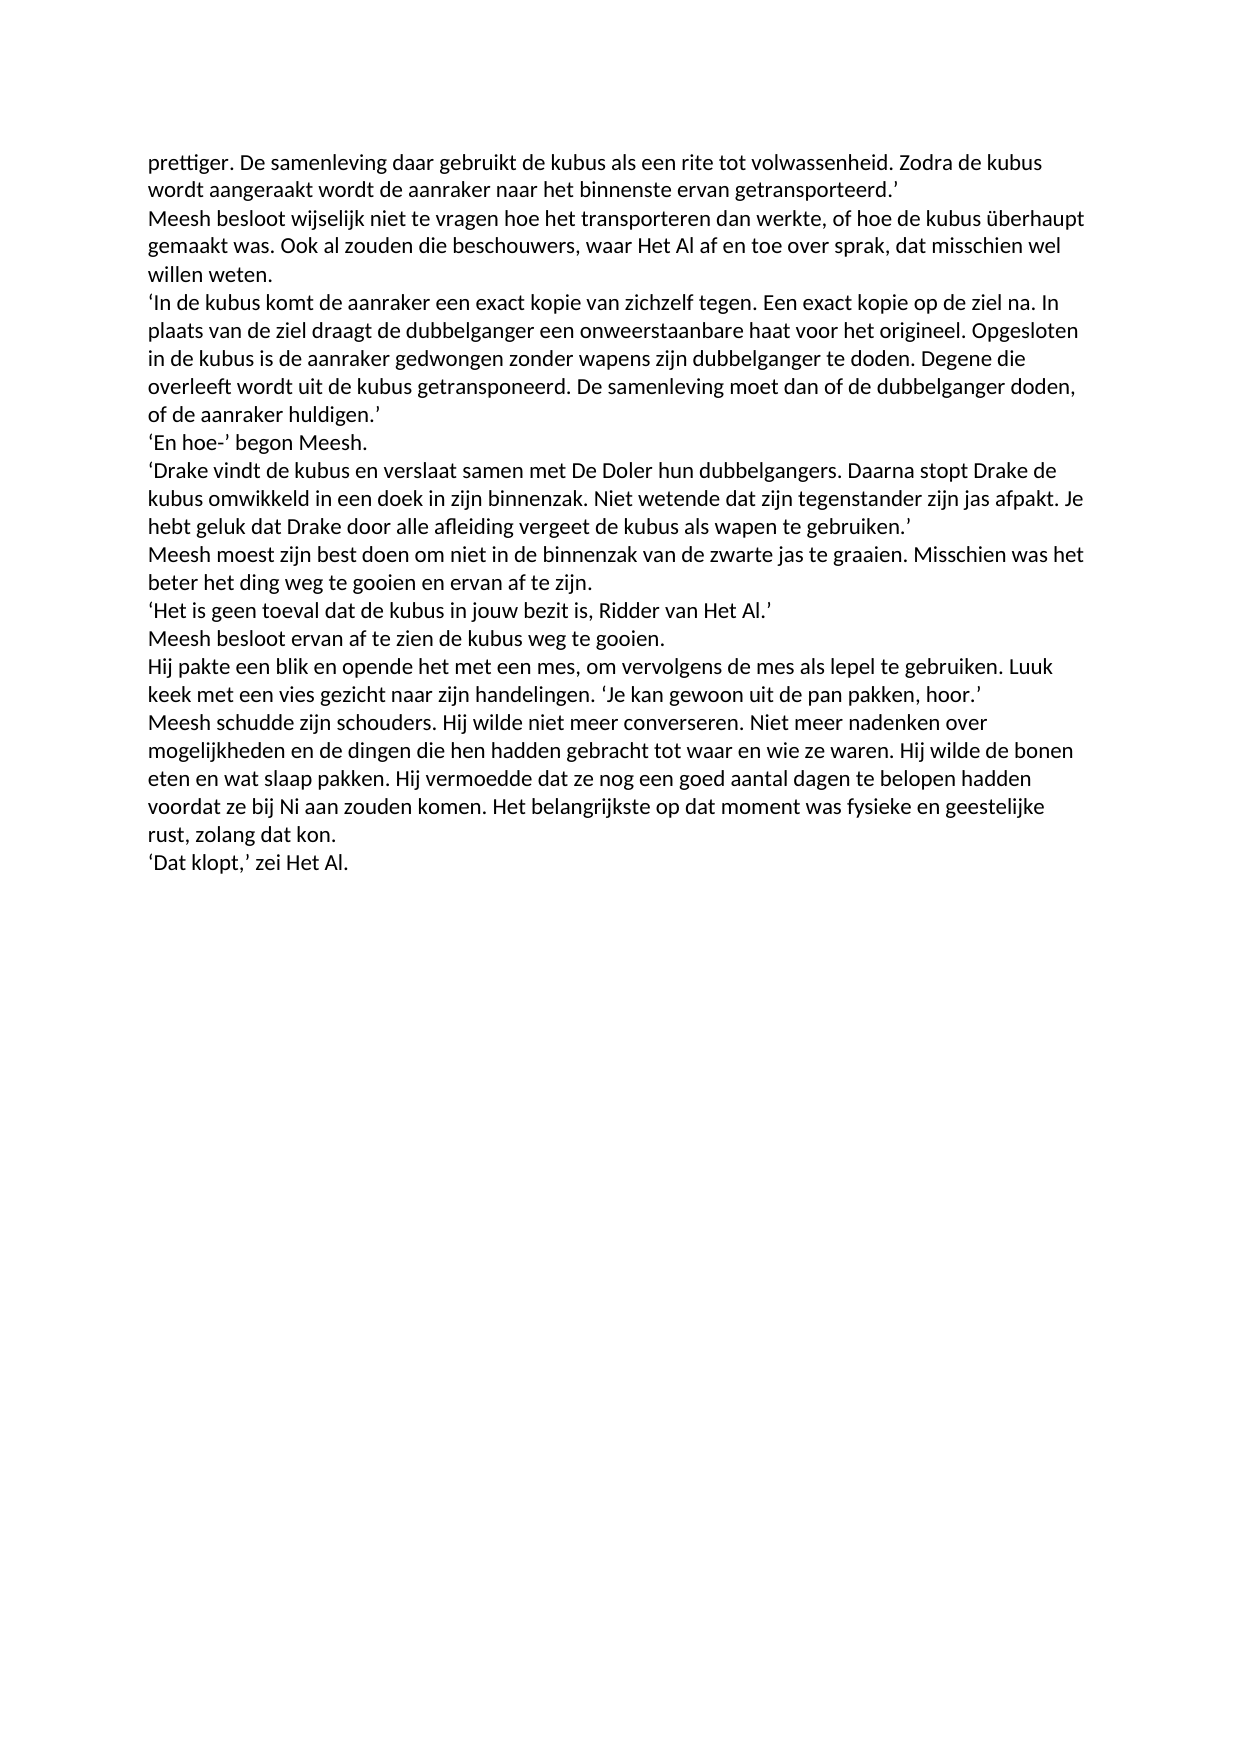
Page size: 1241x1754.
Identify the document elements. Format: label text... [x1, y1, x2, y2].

text Meesh moest zijn best doen om niet in de binnenzak van de zwarte jas te graaien. Misschien was het beter het ding weg te gooien en ervan af te zijn. [148, 540, 1093, 596]
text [148, 148, 1093, 204]
text Meesh besloot wijselijk niet te vragen hoe het transporteren dan werkte, of hoe de kubus überhaupt gemaakt was. Ook al zouden die beschouwers, waar Het Al af en toe over sprak, dat misschien wel willen weten. [148, 204, 1093, 288]
text ‘Het is geen toeval dat de kubus in jouw bezit is, Ridder van Het Al.’ [148, 596, 1093, 624]
text Meesh schudde zijn schouders. Hij wilde niet meer converseren. Niet meer nadenken over mogelijkheden en de dingen die hen hadden gebracht tot waar en wie ze waren. Hij wilde de bonen eten en wat slaap pakken. Hij vermoedde dat ze nog een goed aantal dagen te belopen hadden voordat ze bij Ni aan zouden komen. Het belangrijkste op dat moment was fysieke en geestelijke rust, zolang dat kon. [148, 708, 1093, 848]
text Meesh besloot ervan af te zien de kubus weg te gooien. [148, 624, 1093, 652]
text ‘Drake vindt de kubus en verslaat samen met De Doler hun dubbelgangers. Daarna stopt Drake de kubus omwikkeld in een doek in zijn binnenzak. Niet wetende dat zijn tegenstander zijn jas afpakt. Je hebt geluk dat Drake door alle afleiding vergeet de kubus als wapen te gebruiken.’ [148, 456, 1093, 540]
text ‘En hoe-’ begon Meesh. [148, 428, 1093, 456]
text ‘In de kubus komt de aanraker een exact kopie van zichzelf tegen. Een exact kopie op de ziel na. In plaats van de ziel draagt de dubbelganger een onweerstaanbare haat voor het origineel. Opgesloten in de kubus is de aanraker gedwongen zonder wapens zijn dubbelganger te doden. Degene die overleeft wordt uit de kubus getransponeerd. De samenleving moet dan of de dubbelganger doden, of de aanraker huldigen.’ [148, 288, 1093, 428]
text ‘Dat klopt,’ zei Het Al. [148, 848, 1093, 876]
text Hij pakte een blik en opende het met een mes, om vervolgens de mes als lepel te gebruiken. Luuk keek met een vies gezicht naar zijn handelingen. ‘Je kan gewoon uit de pan pakken, hoor.’ [148, 652, 1093, 708]
